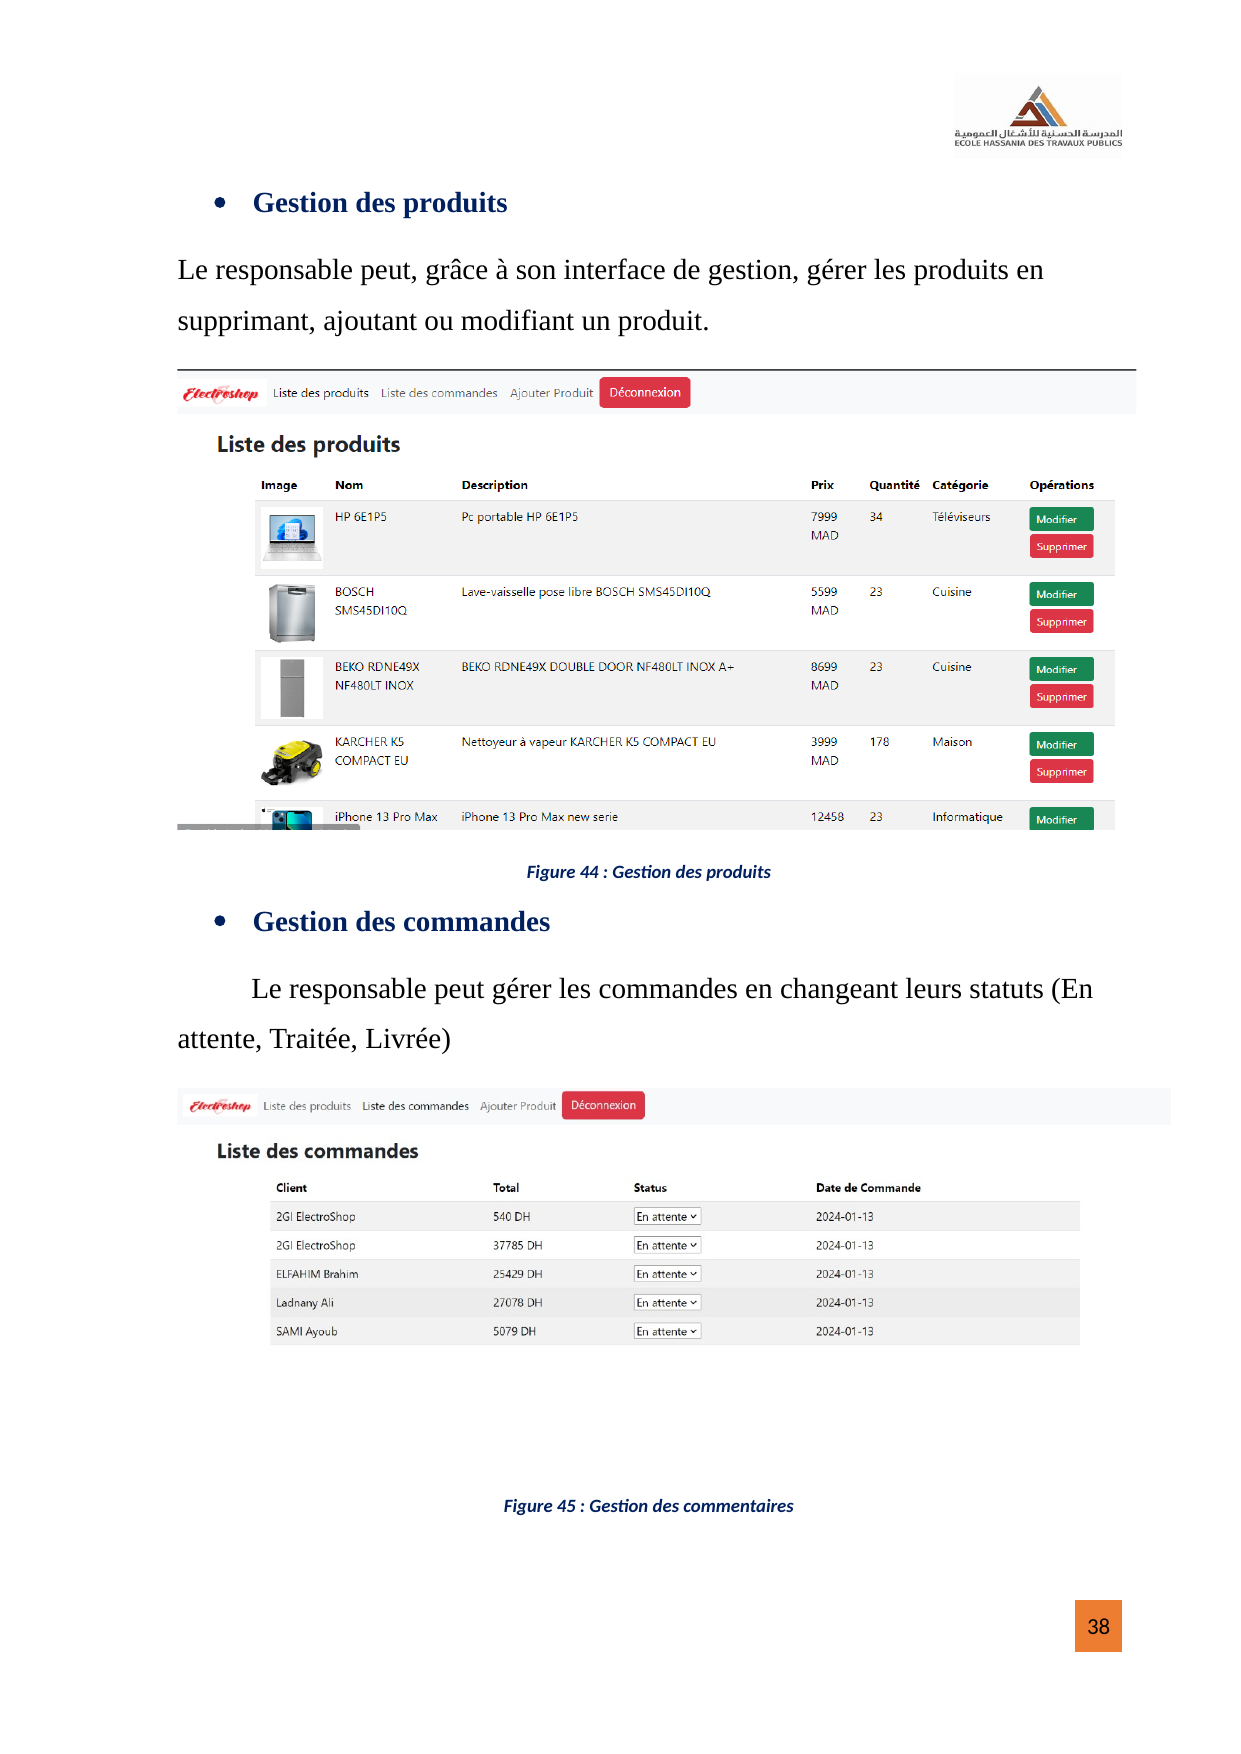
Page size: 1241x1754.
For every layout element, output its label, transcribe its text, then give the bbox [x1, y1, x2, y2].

text Le responsable peut, grâce à son interface de gestion, gérer les produits en supprimant, ajoutant ou modifiant un produit. [177, 252, 1122, 336]
text Le responsable peut gérer les commandes en changeant leurs statuts (En attente, Traitée, Livrée) [177, 971, 1122, 1055]
picture [177, 369, 1137, 830]
picture [953, 73, 1123, 158]
picture [177, 1088, 1171, 1464]
list Gestion des produits [215, 185, 1122, 219]
text Figure 44 : Gestion des produits [177, 860, 1122, 883]
text Figure 45 : Gestion des commentaires [177, 1494, 1122, 1517]
list Gestion des commandes [215, 904, 1122, 937]
